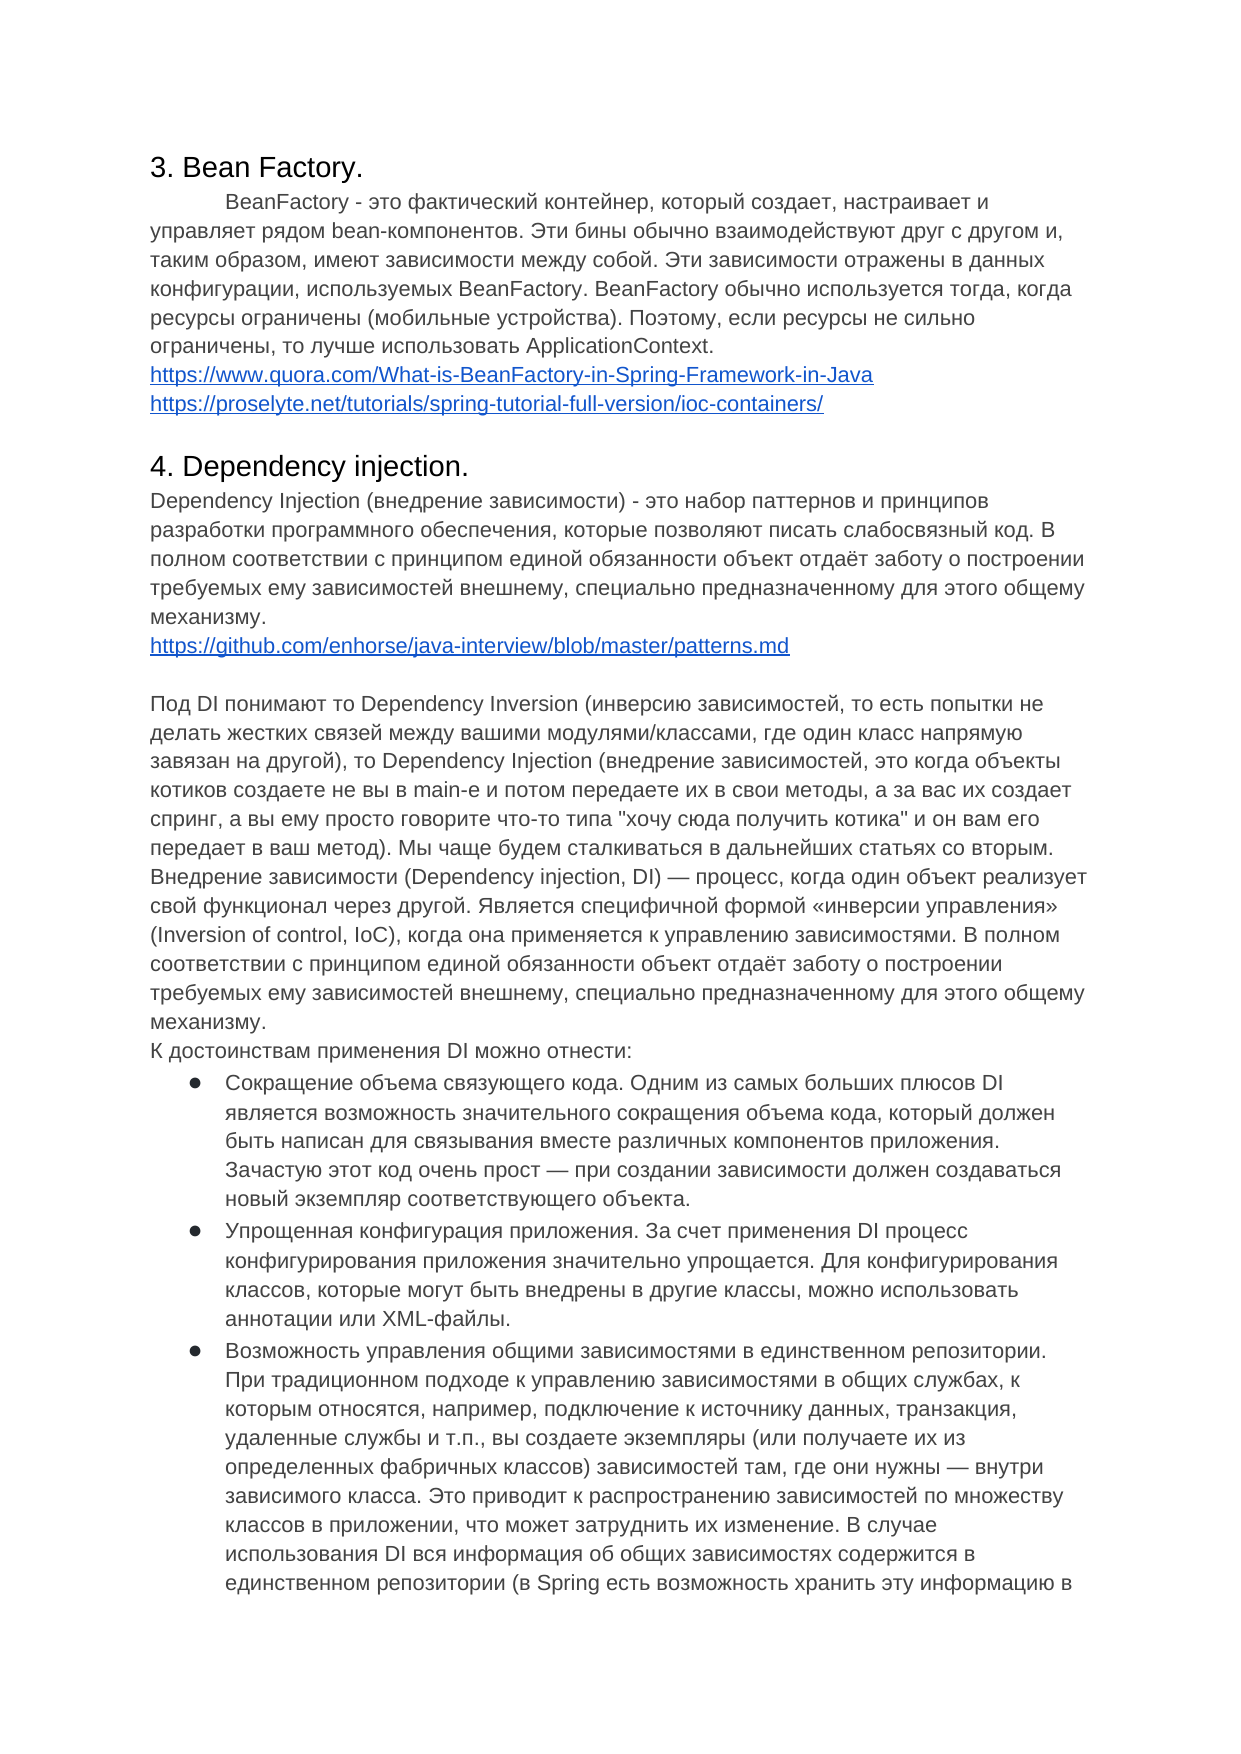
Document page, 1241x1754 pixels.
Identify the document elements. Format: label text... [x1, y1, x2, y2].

text Внедрение зависимости (Dependency injection, DI) — процесс, когда один объект реализует свой функционал через другой. Является специфичной формой «инверсии управления» (Inversion of control, IoC), когда она применяется к управлению зависимостями. В полном соответствии с принципом единой обязанности объект отдаёт заботу о построении требуемых ему зависимостей внешнему, специально предназначенному для этого общему механизму. [150, 864, 1090, 1034]
text https://www.quora.com/What-is-BeanFactory-in-Spring-Framework-in-Java [150, 362, 1090, 387]
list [187, 1334, 1090, 1595]
text Dependency Injection (внедрение зависимости) - это набор паттернов и принципов разработки программного обеспечения, которые позволяют писать слабосвязный код. В полном соответствии с принципом единой обязанности объект отдаёт заботу о построении требуемых ему зависимостей внешнему, специально предназначенному для этого общему механизму. [150, 488, 1090, 629]
text К достоинствам применения DI можно отнести: [150, 1038, 1090, 1063]
text Под DI понимают то Dependency Inversion (инверсию зависимостей, то есть попытки не делать жестких связей между вашими модулями/классами, где один класс напрямую завязан на другой), то Dependency Injection (внедрение зависимостей, это когда объекты котиков создаете не вы в main-е и потом передаете их в свои методы, а за вас их создает спринг, а вы ему просто говорите что-то типа "хочу сюда получить котика" и он вам его передает в ваш метод). Мы чаще будем сталкиваться в дальнейших статьях со вторым. [150, 690, 1090, 860]
text 4. Dependency injection. [150, 449, 1090, 483]
list Упрощенная конфигурация приложения. За счет применения DI процесс конфигурирования приложения значительно упрощается. Для конфигурирования классов, которые могут быть внедрены в другие классы, можно использовать аннотации или XML-файлы. [187, 1215, 1090, 1331]
text https://proselyte.net/tutorials/spring-tutorial-full-version/ioc-containers/ [150, 391, 1090, 416]
text BeanFactory - это фактический контейнер, который создает, настраивает и управляет рядом bean-компонентов. Эти бины обычно взаимодействуют друг с другом и, таким образом, имеют зависимости между собой. Эти зависимости отражены в данных конфигурации, используемых BeanFactory. BeanFactory обычно используется тогда, когда ресурсы ограничены (мобильные устройства). Поэтому, если ресурсы не сильно ограничены, то лучше использовать ApplicationContext. [150, 188, 1090, 358]
list Сокращение объема связующего кода. Одним из самых больших плюсов DI является возможность значительного сокращения объема кода, который должен быть написан для связывания вместе различных компонентов приложения. Зачастую этот код очень прост — при создании зависимости должен создаваться новый экземпляр соответствующего объекта. [187, 1067, 1090, 1211]
text https://github.com/enhorse/java-interview/blob/master/patterns.md [150, 632, 1090, 658]
text 3. Bean Factory. [150, 150, 1090, 183]
